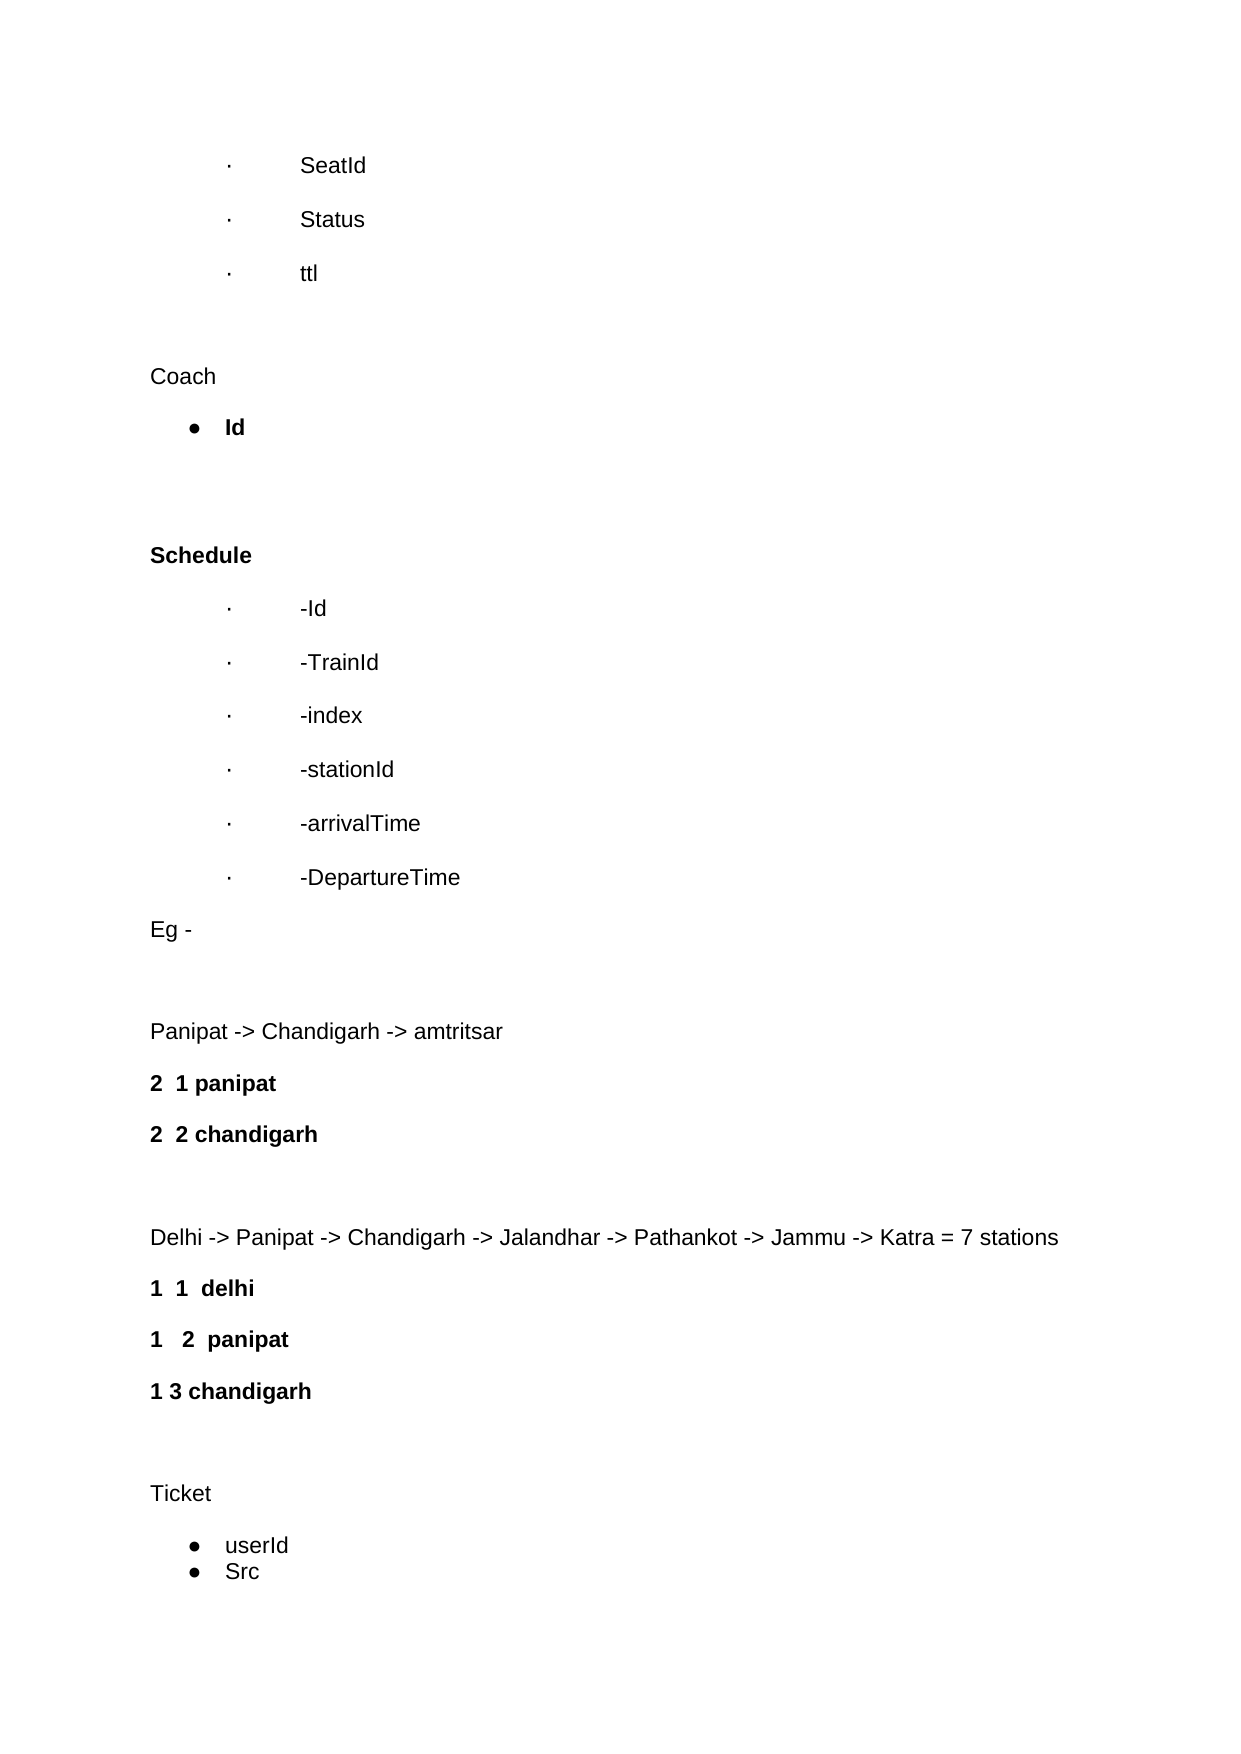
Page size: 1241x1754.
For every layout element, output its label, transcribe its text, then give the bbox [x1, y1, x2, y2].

text 1 1 delhi [150, 1275, 1090, 1301]
text 2 2 chandigarh [150, 1121, 1090, 1147]
text · -arrivalTime [225, 808, 1090, 837]
text Coach [150, 363, 1090, 389]
list Id [187, 414, 1090, 440]
text Schedule [150, 542, 1090, 568]
text · SeatId [225, 150, 1090, 179]
text 1 2 panipat [150, 1326, 1090, 1353]
text · ttl [225, 257, 1090, 286]
list userId [187, 1532, 1090, 1558]
text Eg - [150, 916, 1090, 942]
text 1 3 chandigarh [150, 1378, 1090, 1404]
text Panipat -> Chandigarh -> amtritsar [150, 1018, 1090, 1044]
text · -stationId [225, 754, 1090, 783]
text · -DepartureTime [225, 862, 1090, 891]
text 2 1 panipat [150, 1069, 1090, 1096]
text · -Id [225, 593, 1090, 622]
text · -index [225, 701, 1090, 729]
text · -TrainId [225, 647, 1090, 676]
list Src [187, 1558, 1090, 1584]
text Ticket [150, 1480, 1090, 1507]
text Delhi -> Panipat -> Chandigarh -> Jalandhar -> Pathankot -> Jammu -> Katra = 7 stations [150, 1224, 1090, 1250]
text · Status [225, 204, 1090, 232]
